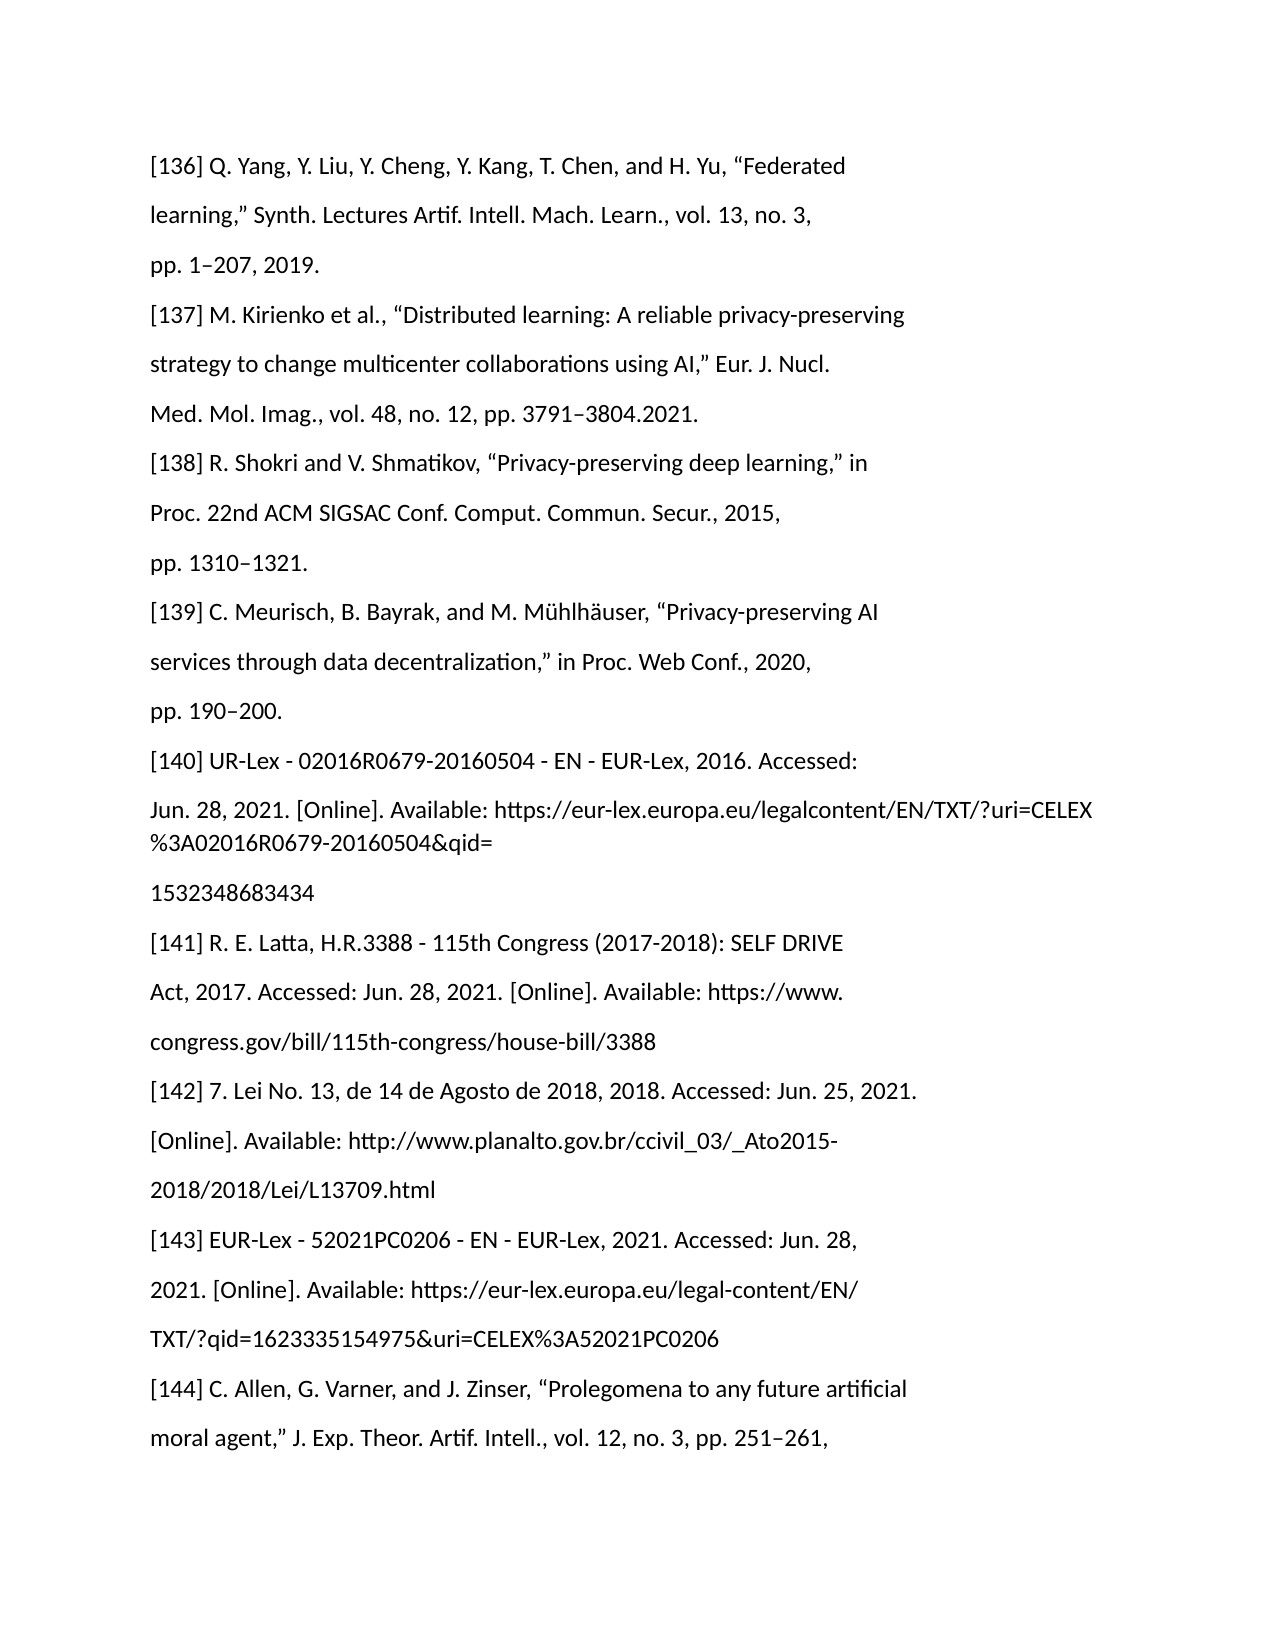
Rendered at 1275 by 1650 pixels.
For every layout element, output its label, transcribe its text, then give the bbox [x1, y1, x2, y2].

text [137] M. Kirienko et al., “Distributed learning: A reliable privacy-preserving [150, 299, 1125, 329]
text [143] EUR-Lex - 52021PC0206 - EN - EUR-Lex, 2021. Accessed: Jun. 28, [150, 1224, 1125, 1255]
text learning,” Synth. Lectures Artif. Intell. Mach. Learn., vol. 13, no. 3, [150, 199, 1125, 230]
text pp. 1–207, 2019. [150, 249, 1125, 280]
text services through data decentralization,” in Proc. Web Conf., 2020, [150, 646, 1125, 676]
text pp. 190–200. [150, 695, 1125, 726]
text strategy to change multicenter collaborations using AI,” Eur. J. Nucl. [150, 348, 1125, 379]
text Proc. 22nd ACM SIGSAC Conf. Comput. Commun. Secur., 2015, [150, 497, 1125, 528]
text [142] 7. Lei No. 13, de 14 de Agosto de 2018, 2018. Accessed: Jun. 25, 2021. [150, 1075, 1125, 1106]
text TXT/?qid=1623335154975&uri=CELEX%3A52021PC0206 [150, 1323, 1125, 1354]
text [140] UR-Lex - 02016R0679-20160504 - EN - EUR-Lex, 2016. Accessed: [150, 745, 1125, 776]
text Jun. 28, 2021. [Online]. Available: https://eur-lex.europa.eu/legalcontent/EN/TXT/?uri=CELEX%3A02016R0679-20160504&qid= [150, 794, 1125, 858]
text 1532348683434 [150, 877, 1125, 908]
text Act, 2017. Accessed: Jun. 28, 2021. [Online]. Available: https://www. [150, 976, 1125, 1007]
text [138] R. Shokri and V. Shmatikov, “Privacy-preserving deep learning,” in [150, 447, 1125, 478]
text [Online]. Available: http://www.planalto.gov.br/ccivil_03/_Ato2015- [150, 1125, 1125, 1156]
text congress.gov/bill/115th-congress/house-bill/3388 [150, 1026, 1125, 1056]
text 2018/2018/Lei/L13709.html [150, 1174, 1125, 1205]
text 2021. [Online]. Available: https://eur-lex.europa.eu/legal-content/EN/ [150, 1274, 1125, 1304]
text pp. 1310–1321. [150, 547, 1125, 577]
text [141] R. E. Latta, H.R.3388 - 115th Congress (2017-2018): SELF DRIVE [150, 927, 1125, 957]
text Med. Mol. Imag., vol. 48, no. 12, pp. 3791–3804.2021. [150, 398, 1125, 428]
text [136] Q. Yang, Y. Liu, Y. Cheng, Y. Kang, T. Chen, and H. Yu, “Federated [150, 150, 1125, 181]
text moral agent,” J. Exp. Theor. Artif. Intell., vol. 12, no. 3, pp. 251–261, [150, 1422, 1125, 1453]
text [139] C. Meurisch, B. Bayrak, and M. Mühlhäuser, “Privacy-preserving AI [150, 596, 1125, 627]
text [144] C. Allen, G. Varner, and J. Zinser, “Prolegomena to any future artificial [150, 1373, 1125, 1403]
